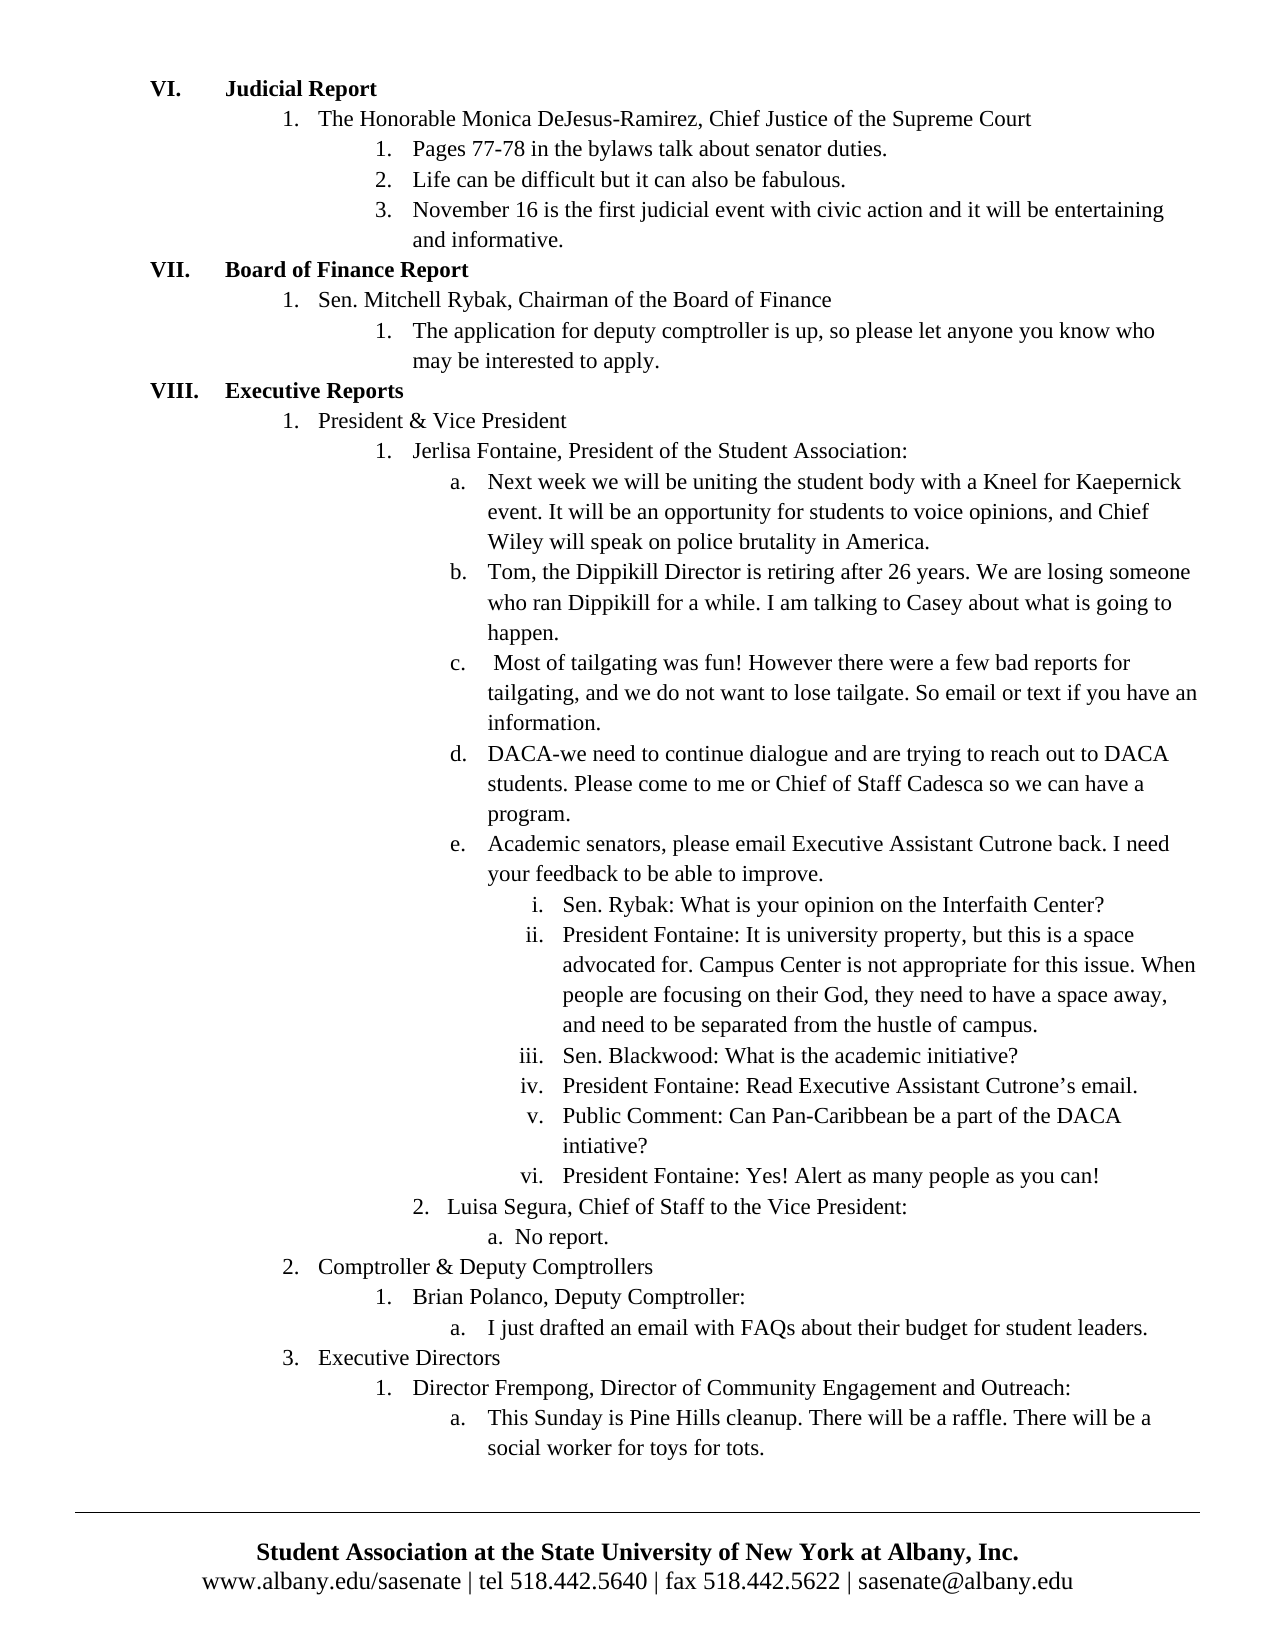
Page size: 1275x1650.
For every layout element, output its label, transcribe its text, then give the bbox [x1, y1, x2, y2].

list Comptroller & Deputy Comptrollers [282, 1253, 1200, 1279]
list I just drafted an email with FAQs about their budget for student leaders. [450, 1313, 1200, 1340]
list Sen. Rybak: What is your opinion on the Interfaith Center? [544, 891, 1200, 917]
list Sen. Blackwood: What is the academic initiative? [544, 1042, 1200, 1068]
list Brian Polanco, Deputy Comptroller: [375, 1283, 1200, 1310]
list Tom, the Dippikill Director is retiring after 26 years. We are losing someone who ran Dippikill for a while. I am talking to Casey about what is going to happen. [450, 558, 1200, 645]
list This Sunday is Pine Hills cleanup. There will be a raffle. There will be a social worker for toys for tots. [450, 1404, 1200, 1461]
list Board of Finance Report [150, 256, 1200, 283]
list President Fontaine: Yes! Alert as many people as you can! [544, 1162, 1200, 1189]
list President & Vice President [282, 407, 1200, 434]
list Judicial Report [150, 75, 1200, 101]
list Jerlisa Fontaine, President of the Student Association: [375, 437, 1200, 464]
list Life can be difficult but it can also be fabulous. [375, 166, 1200, 192]
list Public Comment: Can Pan-Caribbean be a part of the DACA intiative? [544, 1102, 1200, 1159]
list The application for deputy comptroller is up, so please let anyone you know who may be interested to apply. [375, 317, 1200, 373]
list Next week we will be uniting the student body with a Kneel for Kaepernick event. It will be an opportunity for students to voice opinions, and Chief Wiley will speak on police brutality in America. [450, 468, 1200, 554]
list Executive Reports [150, 377, 1200, 403]
list Academic senators, please email Executive Assistant Cutrone back. I need your feedback to be able to improve. [450, 830, 1200, 887]
list President Fontaine: It is university property, but this is a space advocated for. Campus Center is not appropriate for this issue. When people are focusing on their God, they need to have a space away, and need to be separated from the hustle of campus. [544, 921, 1200, 1038]
list DACA-we need to continue dialogue and are trying to reach out to DACA students. Please come to me or Chief of Staff Cadesca so we can have a program. [450, 739, 1200, 826]
list Director Frempong, Director of Community Engagement and Outreach: [375, 1374, 1200, 1400]
list Executive Directors [282, 1344, 1200, 1370]
list 2. Luisa Segura, Chief of Staff to the Vice President: [412, 1193, 1200, 1219]
list Pages 77-78 in the bylaws talk about senator duties. [375, 135, 1200, 162]
list The Honorable Monica DeJesus-Ramirez, Chief Justice of the Supreme Court [282, 105, 1200, 132]
list a. No report. [487, 1223, 1200, 1249]
list November 16 is the first judicial event with civic action and it will be entertaining and informative. [375, 196, 1200, 252]
list President Fontaine: Read Executive Assistant Cutrone’s email. [544, 1072, 1200, 1098]
list Sen. Mitchell Rybak, Chairman of the Board of Finance [282, 286, 1200, 313]
list Most of tailgating was fun! However there were a few bad reports for tailgating, and we do not want to lose tailgate. So email or text if you have an information. [450, 649, 1200, 736]
